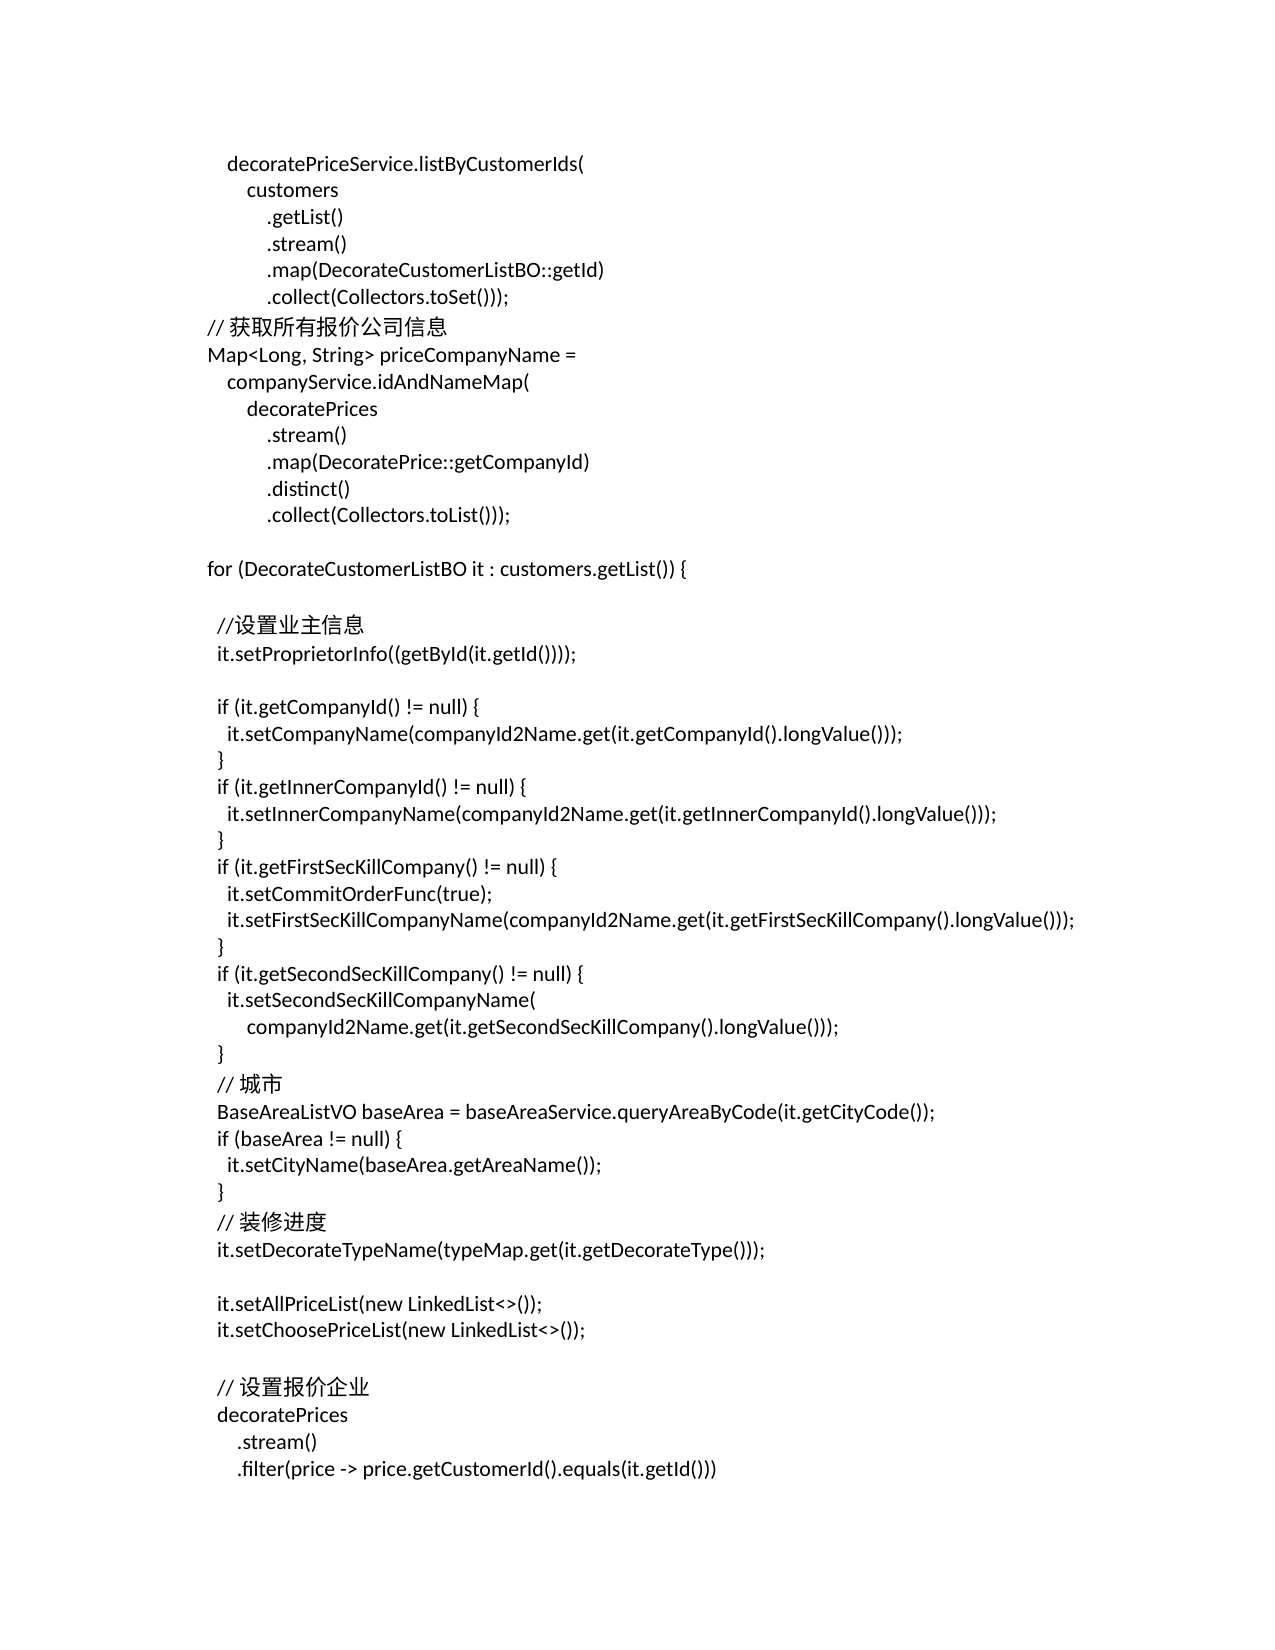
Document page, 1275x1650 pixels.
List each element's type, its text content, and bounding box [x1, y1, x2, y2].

text .distinct() [187, 475, 1087, 502]
text decoratePrices [187, 395, 1087, 422]
text if (it.getInnerCompanyId() != null) { [187, 773, 1087, 800]
text } [187, 747, 1087, 773]
text .map(DecoratePrice::getCompanyId) [187, 448, 1087, 475]
text .getList() [187, 203, 1087, 230]
text // 城市 [187, 1067, 1087, 1098]
text companyId2Name.get(it.getSecondSecKillCompany().longValue())); [187, 1013, 1087, 1040]
text it.setFirstSecKillCompanyName(companyId2Name.get(it.getFirstSecKillCompany().longValue())); [187, 907, 1087, 933]
text it.setDecorateTypeName(typeMap.get(it.getDecorateType())); [187, 1237, 1087, 1263]
text .stream() [187, 422, 1087, 448]
text .map(DecorateCustomerListBO::getId) [187, 257, 1087, 283]
text } [187, 1040, 1087, 1067]
text } [187, 933, 1087, 960]
text it.setCommitOrderFunc(true); [187, 880, 1087, 907]
text it.setProprietorInfo((getById(it.getId()))); [187, 640, 1087, 667]
text .filter(price -> price.getCustomerId().equals(it.getId())) [187, 1455, 1087, 1482]
text // 获取所有报价公司信息 [187, 310, 1087, 342]
text for (DecorateCustomerListBO it : customers.getList()) { [187, 555, 1087, 582]
text customers [187, 177, 1087, 203]
text .stream() [187, 1428, 1087, 1455]
text it.setSecondSecKillCompanyName( [187, 987, 1087, 1013]
text companyService.idAndNameMap( [187, 368, 1087, 395]
text decoratePriceService.listByCustomerIds( [187, 150, 1087, 177]
text it.setAllPriceList(new LinkedList<>()); [187, 1290, 1087, 1317]
text if (baseArea != null) { [187, 1125, 1087, 1152]
text decoratePrices [187, 1402, 1087, 1428]
text it.setInnerCompanyName(companyId2Name.get(it.getInnerCompanyId().longValue())); [187, 800, 1087, 827]
text .collect(Collectors.toList())); [187, 502, 1087, 528]
text } [187, 827, 1087, 853]
text BaseAreaListVO baseArea = baseAreaService.queryAreaByCode(it.getCityCode()); [187, 1098, 1087, 1125]
text //设置业主信息 [187, 608, 1087, 640]
text // 设置报价企业 [187, 1370, 1087, 1402]
text .collect(Collectors.toSet())); [187, 283, 1087, 310]
text .stream() [187, 230, 1087, 257]
text Map<Long, String> priceCompanyName = [187, 342, 1087, 368]
text if (it.getFirstSecKillCompany() != null) { [187, 853, 1087, 880]
text if (it.getCompanyId() != null) { [187, 693, 1087, 720]
text } [187, 1178, 1087, 1205]
text // 装修进度 [187, 1205, 1087, 1237]
text if (it.getSecondSecKillCompany() != null) { [187, 960, 1087, 987]
text it.setChoosePriceList(new LinkedList<>()); [187, 1317, 1087, 1343]
text it.setCompanyName(companyId2Name.get(it.getCompanyId().longValue())); [187, 720, 1087, 747]
text it.setCityName(baseArea.getAreaName()); [187, 1152, 1087, 1178]
